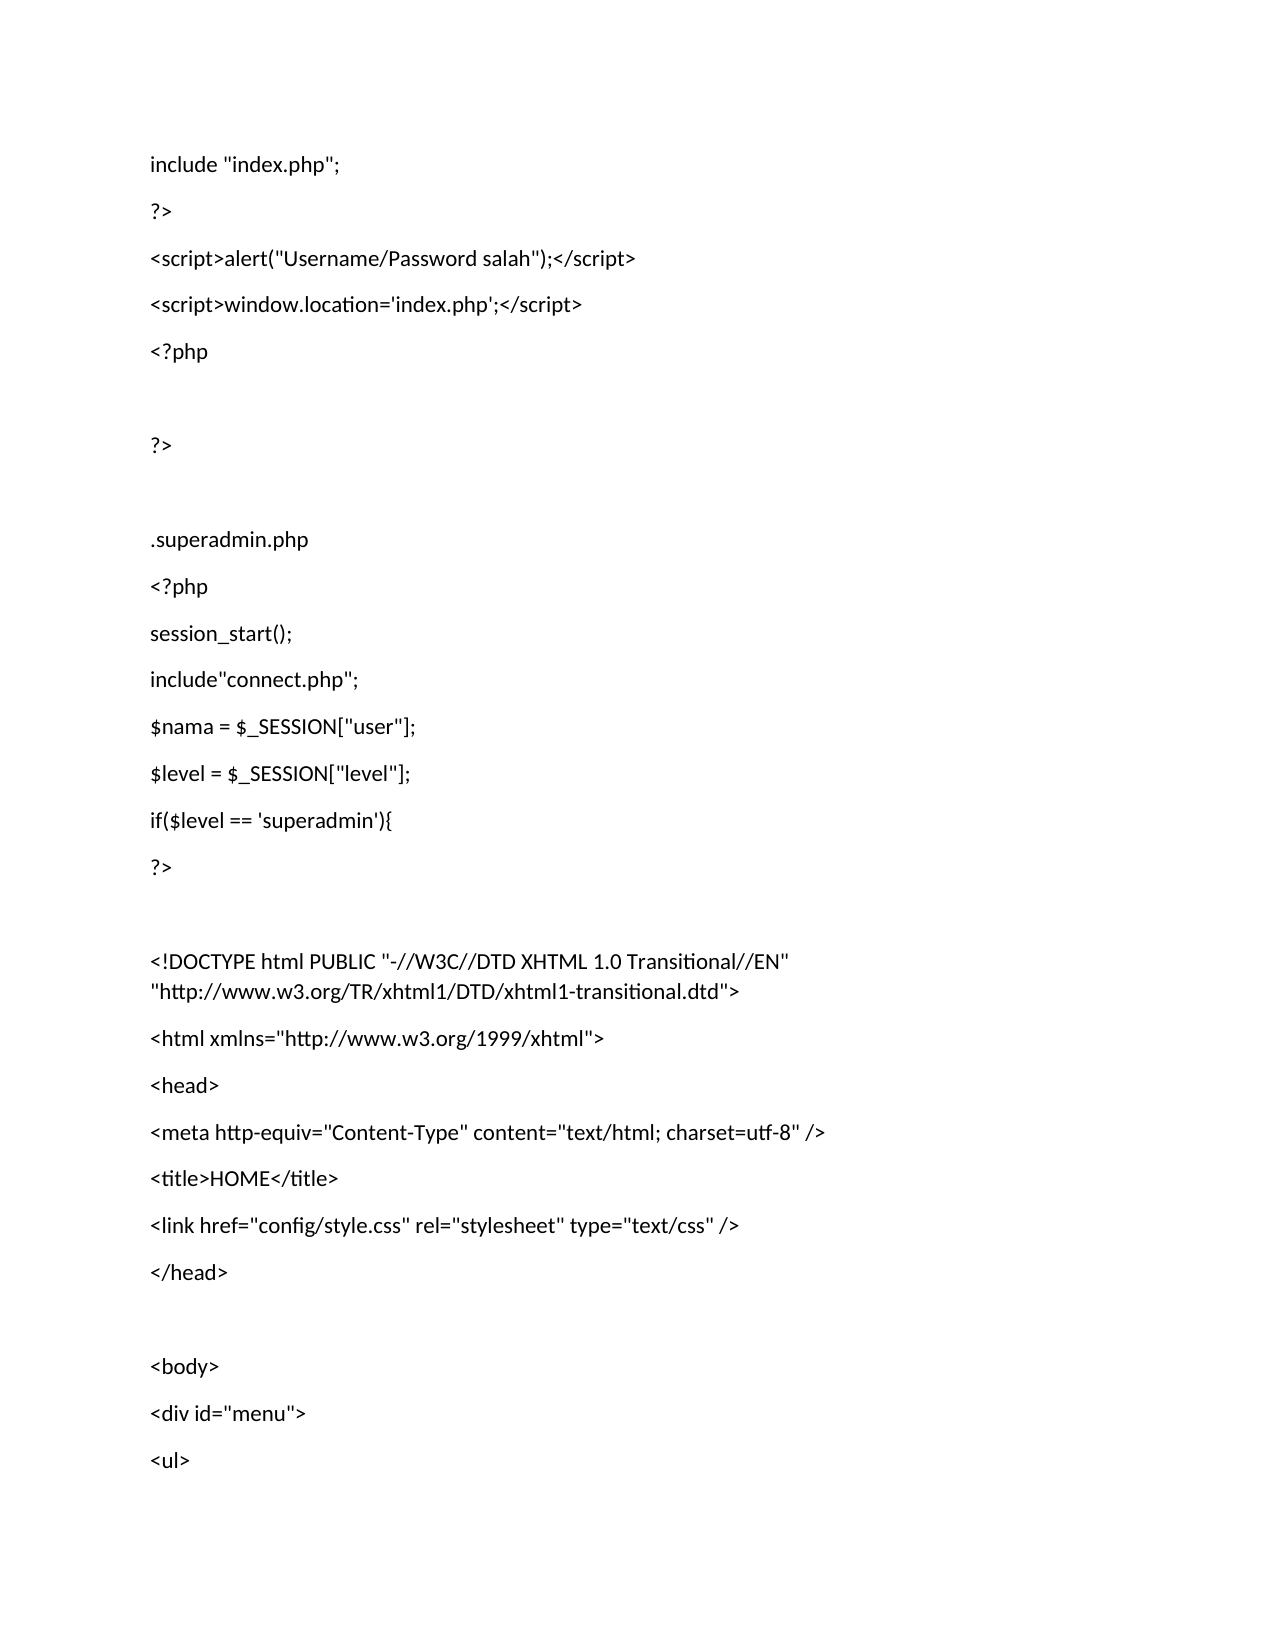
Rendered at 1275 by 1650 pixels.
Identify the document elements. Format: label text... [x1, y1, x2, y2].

text $nama = $_SESSION["user"]; [150, 712, 1125, 741]
text <?php [150, 572, 1125, 600]
text session_start(); [150, 619, 1125, 647]
text <ul> [150, 1446, 1125, 1474]
text if($level == 'superadmin'){ [150, 806, 1125, 834]
text ?> [150, 853, 1125, 881]
text <head> [150, 1071, 1125, 1099]
text <div id="menu"> [150, 1399, 1125, 1427]
text <html xmlns="http://www.w3.org/1999/xhtml"> [150, 1024, 1125, 1052]
text .superadmin.php [150, 525, 1125, 553]
text <?php [150, 337, 1125, 366]
text ?> [150, 197, 1125, 225]
text </head> [150, 1258, 1125, 1286]
text $level = $_SESSION["level"]; [150, 759, 1125, 787]
text ?> [150, 431, 1125, 459]
text <link href="config/style.css" rel="stylesheet" type="text/css" /> [150, 1211, 1125, 1239]
text <meta http-equiv="Content-Type" content="text/html; charset=utf-8" /> [150, 1118, 1125, 1146]
text <script>window.location='index.php';</script> [150, 291, 1125, 319]
text <script>alert("Username/Password salah");</script> [150, 244, 1125, 272]
text include "index.php"; [150, 150, 1125, 178]
text <body> [150, 1352, 1125, 1380]
text <!DOCTYPE html PUBLIC "-//W3C//DTD XHTML 1.0 Transitional//EN" "http://www.w3.org/TR/xhtml1/DTD/xhtml1-transitional.dtd"> [150, 947, 1125, 1005]
text <title>HOME</title> [150, 1164, 1125, 1193]
text include"connect.php"; [150, 666, 1125, 694]
